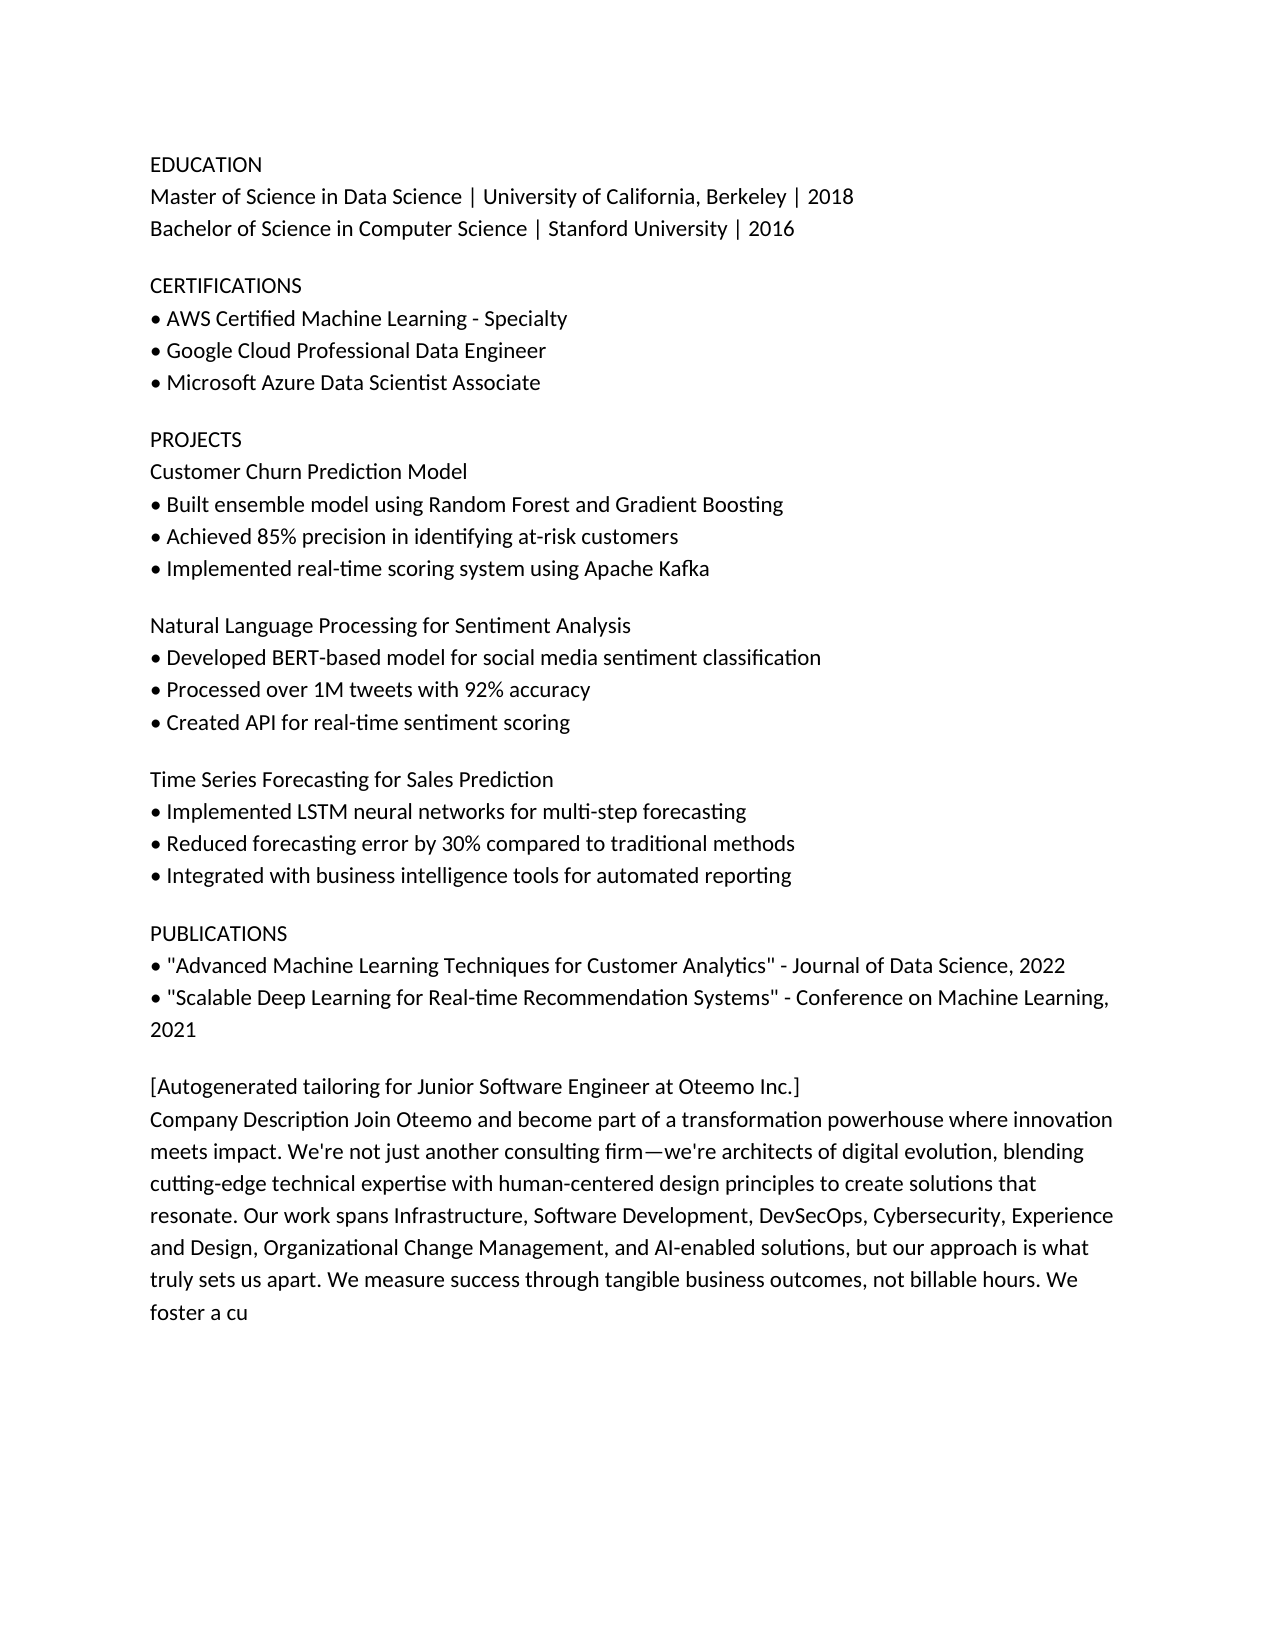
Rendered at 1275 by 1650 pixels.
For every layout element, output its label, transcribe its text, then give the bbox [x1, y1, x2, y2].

text EDUCATION Master of Science in Data Science | University of California, Berkeley | 2018 Bachelor of Science in Computer Science | Stanford University | 2016 [150, 150, 1125, 242]
text PROJECTS Customer Churn Prediction Model • Built ensemble model using Random Forest and Gradient Boosting • Achieved 85% precision in identifying at-risk customers • Implemented real-time scoring system using Apache Kafka [150, 425, 1125, 582]
text Time Series Forecasting for Sales Prediction • Implemented LSTM neural networks for multi-step forecasting • Reduced forecasting error by 30% compared to traditional methods • Integrated with business intelligence tools for automated reporting [150, 765, 1125, 889]
text Natural Language Processing for Sentiment Analysis • Developed BERT-based model for social media sentiment classification • Processed over 1M tweets with 92% accuracy • Created API for real-time sentiment scoring [150, 611, 1125, 736]
text [Autogenerated tailoring for Junior Software Engineer at Oteemo Inc.] Company Description Join Oteemo and become part of a transformation powerhouse where innovation meets impact. We're not just another consulting firm—we're architects of digital evolution, blending cutting-edge technical expertise with human-centered design principles to create solutions that resonate. Our work spans Infrastructure, Software Development, DevSecOps, Cybersecurity, Experience and Design, Organizational Change Management, and AI-enabled solutions, but our approach is what truly sets us apart. We measure success through tangible business outcomes, not billable hours. We foster a cu [150, 1072, 1125, 1326]
text PUBLICATIONS • "Advanced Machine Learning Techniques for Customer Analytics" - Journal of Data Science, 2022 • "Scalable Deep Learning for Real-time Recommendation Systems" - Conference on Machine Learning, 2021 [150, 919, 1125, 1043]
text CERTIFICATIONS • AWS Certified Machine Learning - Specialty • Google Cloud Professional Data Engineer • Microsoft Azure Data Scientist Associate [150, 272, 1125, 396]
